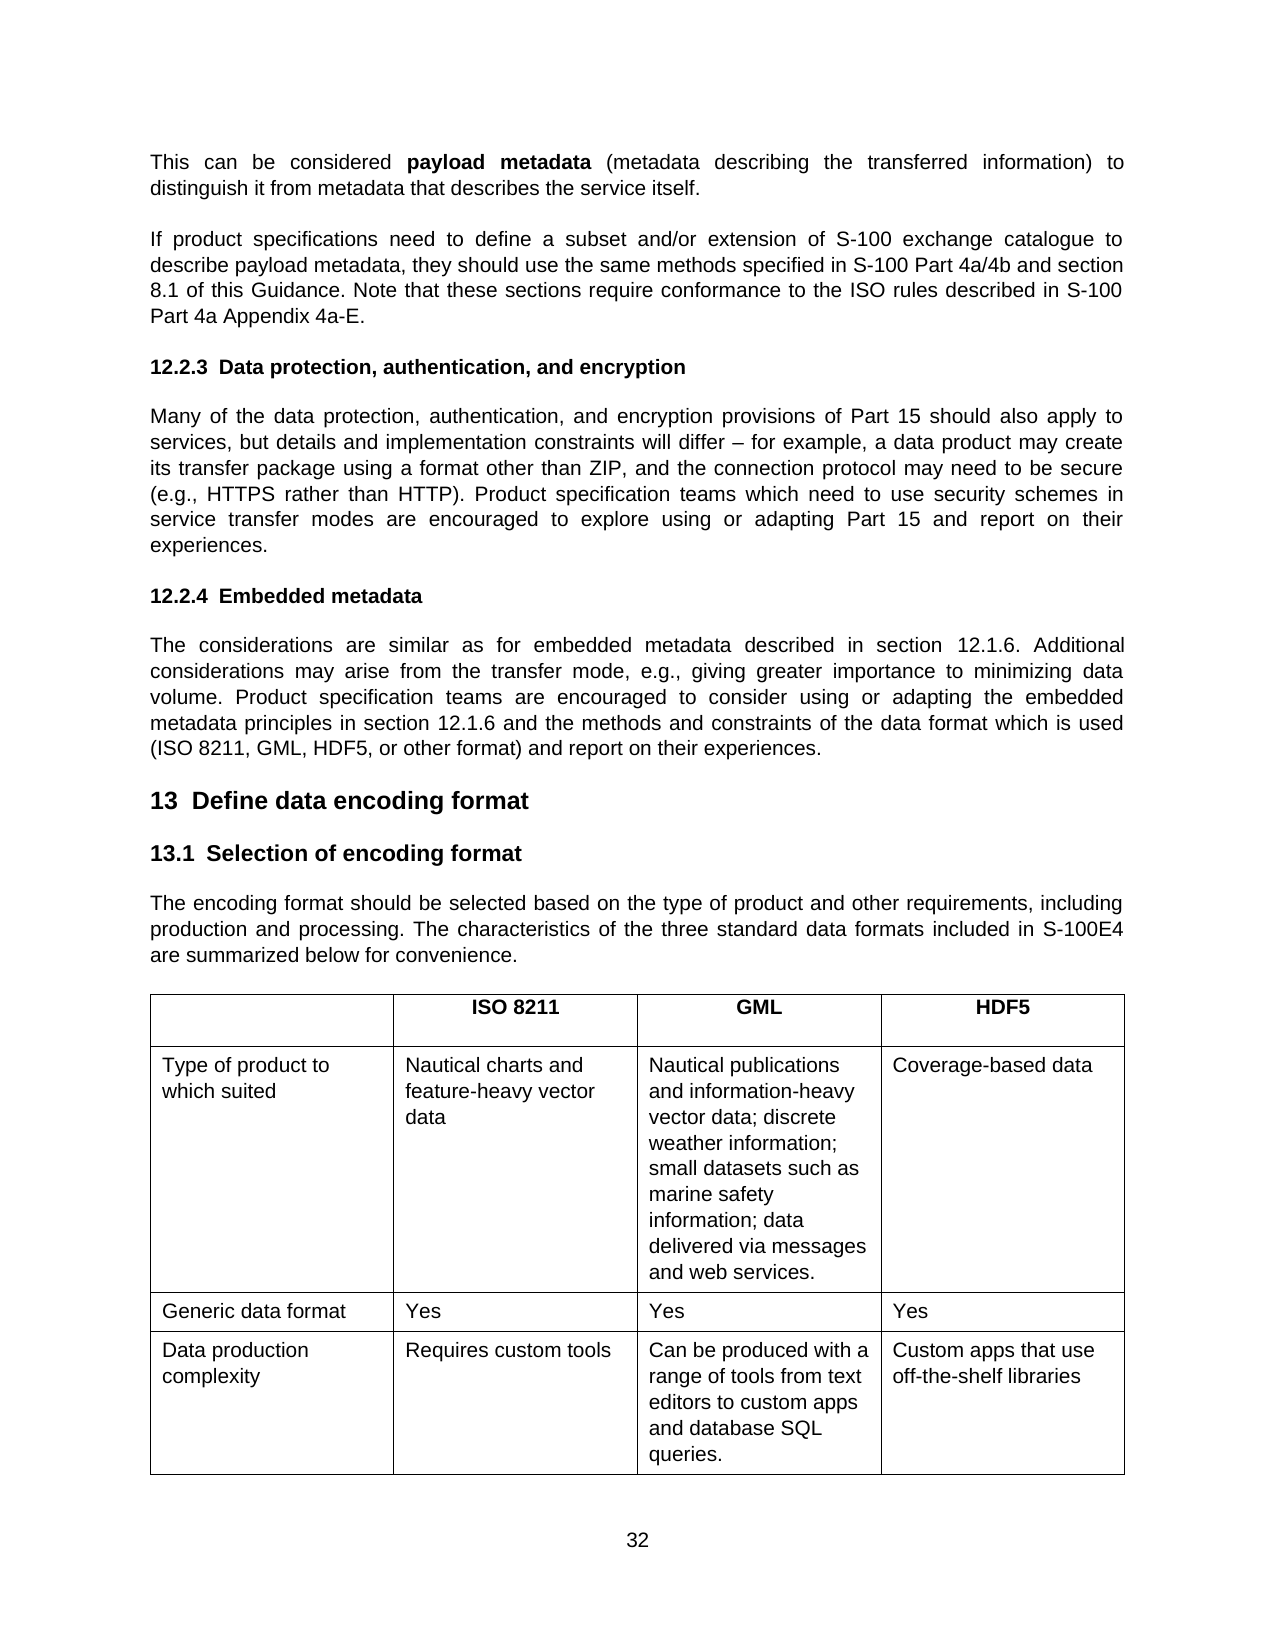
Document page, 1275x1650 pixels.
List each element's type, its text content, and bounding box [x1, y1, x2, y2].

subtitle Embedded metadata [150, 584, 1125, 608]
table_cell Nautical charts and feature-heavy vector data [394, 1047, 637, 1292]
table_cell Data production complexity [151, 1332, 393, 1474]
table_cell Yes [638, 1293, 881, 1331]
table_header ISO 8211 [394, 995, 637, 1046]
text Many of the data protection, authentication, and encryption provisions of Part 15 should also apply to services, but details and implementation constraints will differ – for example, a data product may create its transfer package using a format other than ZIP, and the connection protocol may need to be secure (e.g., HTTPS rather than HTTP). Product specification teams which need to use security schemes in service transfer modes are encouraged to explore using or adapting Part 15 and report on their experiences. [150, 404, 1125, 557]
table_cell Yes [882, 1293, 1124, 1331]
table_cell Can be produced with a range of tools from text editors to custom apps and database SQL queries. [638, 1332, 881, 1474]
table_header GML [638, 995, 881, 1046]
table_cell Type of product to which suited [151, 1047, 393, 1292]
text The considerations are similar as for embedded metadata described in section 12.1.6. Additional considerations may arise from the transfer mode, e.g., giving greater importance to minimizing data volume. Product specification teams are encouraged to consider using or adapting the embedded metadata principles in section 12.1.6 and the methods and constraints of the data format which is used (ISO 8211, GML, HDF5, or other format) and report on their experiences. [150, 633, 1125, 760]
subtitle Define data encoding format [150, 787, 1125, 815]
text The encoding format should be selected based on the type of product and other requirements, including production and processing. The characteristics of the three standard data formats included in S-100E4 are summarized below for convenience. [150, 891, 1125, 967]
table_cell Requires custom tools [394, 1332, 637, 1474]
text If product specifications need to define a subset and/or extension of S-100 exchange catalogue to describe payload metadata, they should use the same methods specified in S-100 Part 4a/4b and section 8.1 of this Guidance. Note that these sections require conformance to the ISO rules described in S-100 Part 4a Appendix 4a-E. [150, 227, 1125, 328]
table_header [151, 995, 393, 1046]
table_cell Nautical publications and information-heavy vector data; discrete weather information; small datasets such as marine safety information; data delivered via messages and web services. [638, 1047, 881, 1292]
subtitle Data protection, authentication, and encryption [150, 355, 1125, 379]
table_cell Coverage-based data [882, 1047, 1124, 1292]
table_cell Yes [394, 1293, 637, 1331]
table_cell Custom apps that use off-the-shelf libraries [882, 1332, 1124, 1474]
table_header HDF5 [882, 995, 1124, 1046]
subtitle Selection of encoding format [150, 840, 1125, 866]
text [150, 150, 1125, 200]
table_cell Generic data format [151, 1293, 393, 1331]
